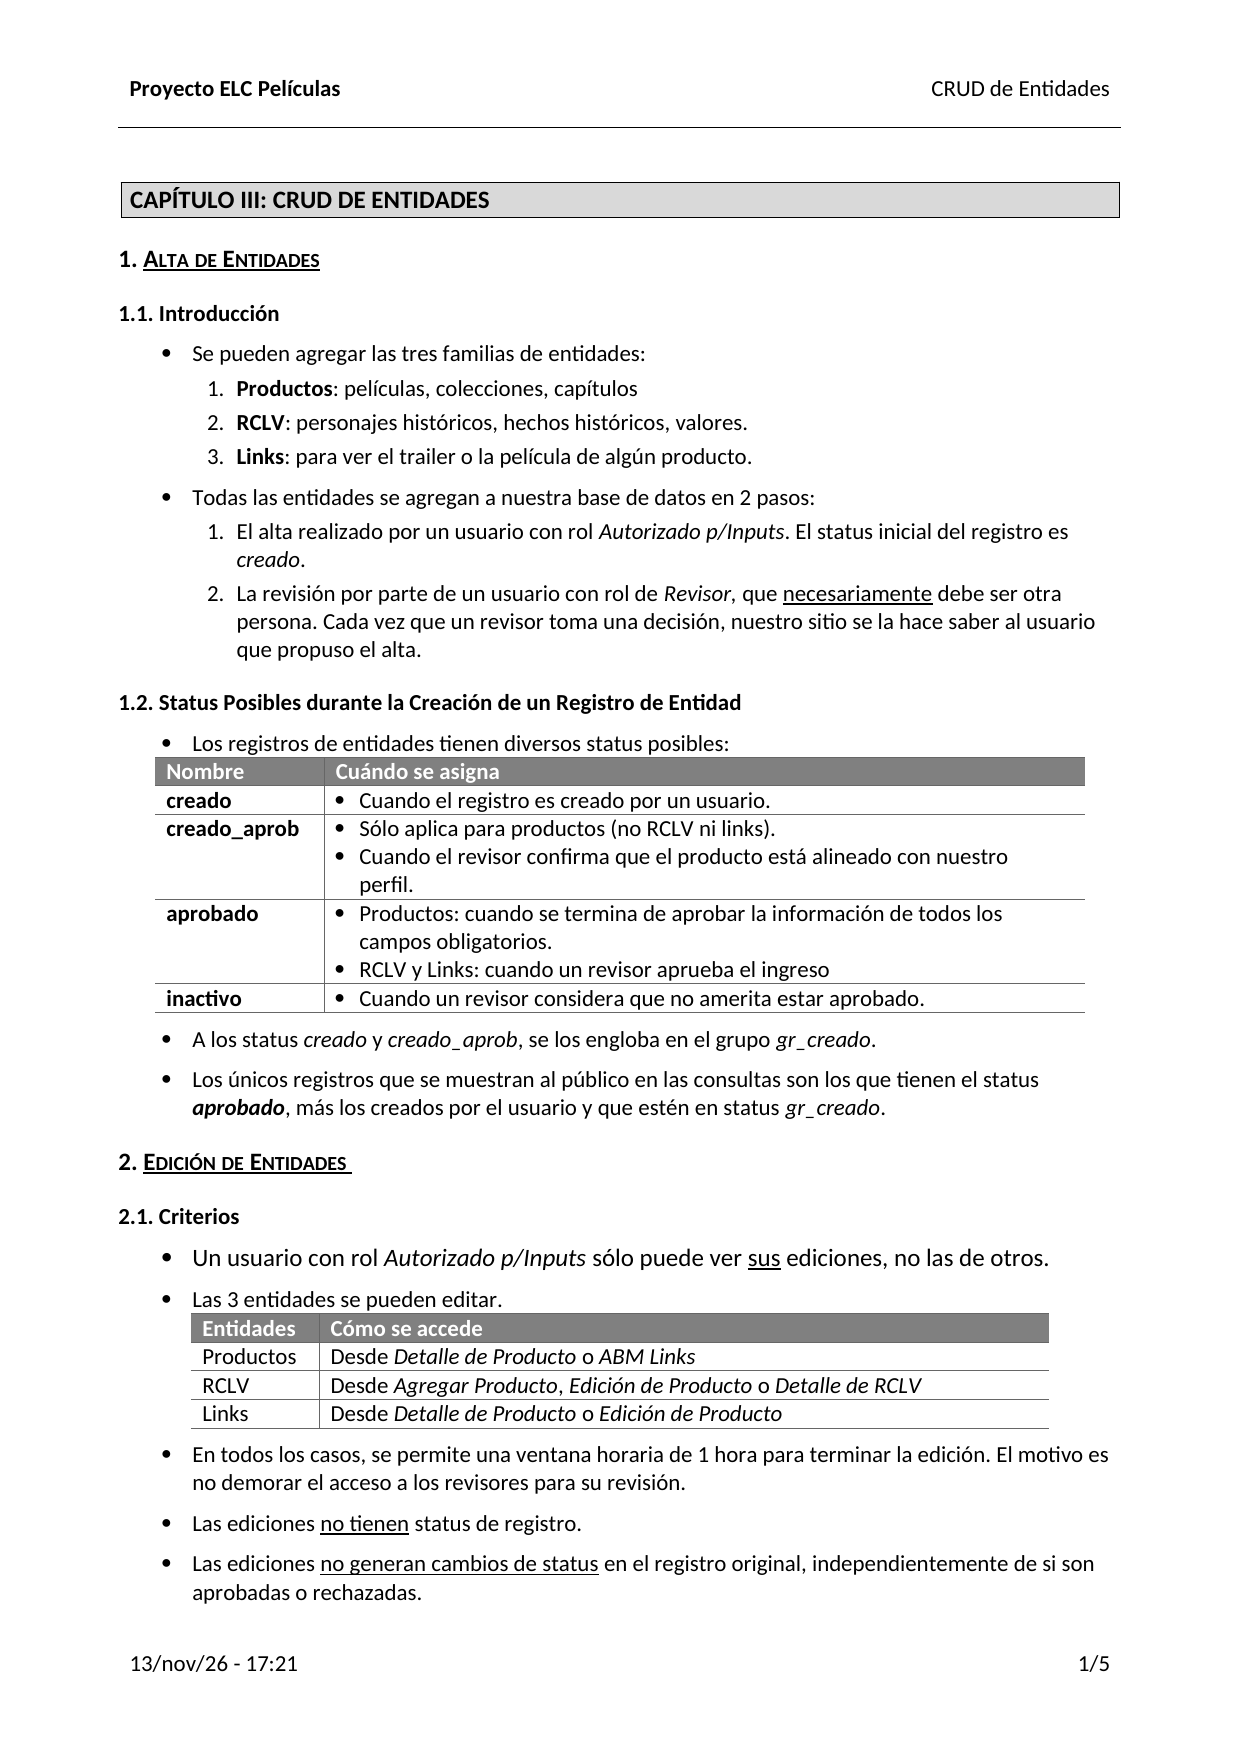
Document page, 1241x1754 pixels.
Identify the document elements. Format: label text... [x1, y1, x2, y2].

table_cell Links [191, 1400, 319, 1427]
text Los únicos registros que se muestran al público en las consultas son los que tienen el status aprobado, más los creados por el usuario y que estén en status gr_creado. [162, 1065, 1110, 1121]
text Todas las entidades se agregan a nuestra base de datos en 2 pasos: [162, 483, 1110, 511]
table_cell inactivo [155, 984, 324, 1012]
table_cell aprobado [155, 900, 324, 983]
text En todos los casos, se permite una ventana horaria de 1 hora para terminar la edición. El motivo es no demorar el acceso a los revisores para su revisión. [162, 1441, 1110, 1497]
subtitle Edición de Entidades [118, 1146, 1122, 1177]
text El alta realizado por un usuario con rol Autorizado p/Inputs. El status inicial del registro es creado. [207, 517, 1110, 573]
table_cell Desde Agregar Producto, Edición de Producto o Detalle de RCLV [320, 1371, 1049, 1399]
text Links: para ver el trailer o la película de algún producto. [207, 442, 1110, 470]
table_cell Productos [191, 1343, 319, 1370]
table_header Cuándo se asigna [325, 758, 1085, 785]
text A los status creado y creado_aprob, se los engloba en el grupo gr_creado. [162, 1025, 1110, 1053]
table_header Cómo se accede [320, 1314, 1049, 1342]
subtitle Criterios [118, 1202, 1122, 1230]
table_cell Cuando el registro es creado por un usuario. [325, 786, 1085, 814]
table_header Nombre [155, 758, 324, 785]
text Se pueden agregar las tres familias de entidades: [162, 339, 1110, 367]
text Un usuario con rol Autorizado p/Inputs sólo puede ver sus ediciones, no las de otros. [162, 1242, 1110, 1273]
table_cell Sólo aplica para productos (no RCLV ni links). Cuando el revisor confirma que el producto está alineado con nuestro perfil. [325, 815, 1085, 898]
subtitle CRUD de Entidades [122, 183, 1119, 217]
subtitle Alta de Entidades [118, 243, 1122, 274]
text Productos: películas, colecciones, capítulos [207, 374, 1110, 402]
text Los registros de entidades tienen diversos status posibles: [162, 729, 1110, 757]
table_cell Desde Detalle de Producto o ABM Links [320, 1343, 1049, 1370]
text Las ediciones no generan cambios de status en el registro original, independientemente de si son aprobadas o rechazadas. [162, 1549, 1110, 1606]
table_cell Cuando un revisor considera que no amerita estar aprobado. [325, 984, 1085, 1012]
text La revisión por parte de un usuario con rol de Revisor, que necesariamente debe ser otra persona. Cada vez que un revisor toma una decisión, nuestro sitio se la hace saber al usuario que propuso el alta. [207, 579, 1110, 663]
text Las ediciones no tienen status de registro. [162, 1509, 1110, 1537]
table_cell Desde Detalle de Producto o Edición de Producto [320, 1400, 1049, 1427]
subtitle Introducción [118, 299, 1122, 327]
text Las 3 entidades se pueden editar. [162, 1285, 1110, 1313]
table_cell RCLV [191, 1371, 319, 1399]
text RCLV: personajes históricos, hechos históricos, valores. [207, 408, 1110, 436]
subtitle Status Posibles durante la Creación de un Registro de Entidad [118, 688, 1122, 716]
table_cell creado_aprob [155, 815, 324, 898]
table_cell Productos: cuando se termina de aprobar la información de todos los campos obligatorios. RCLV y Links: cuando un revisor aprueba el ingreso [325, 900, 1085, 983]
table_header Entidades [191, 1314, 319, 1342]
table_cell creado [155, 786, 324, 814]
